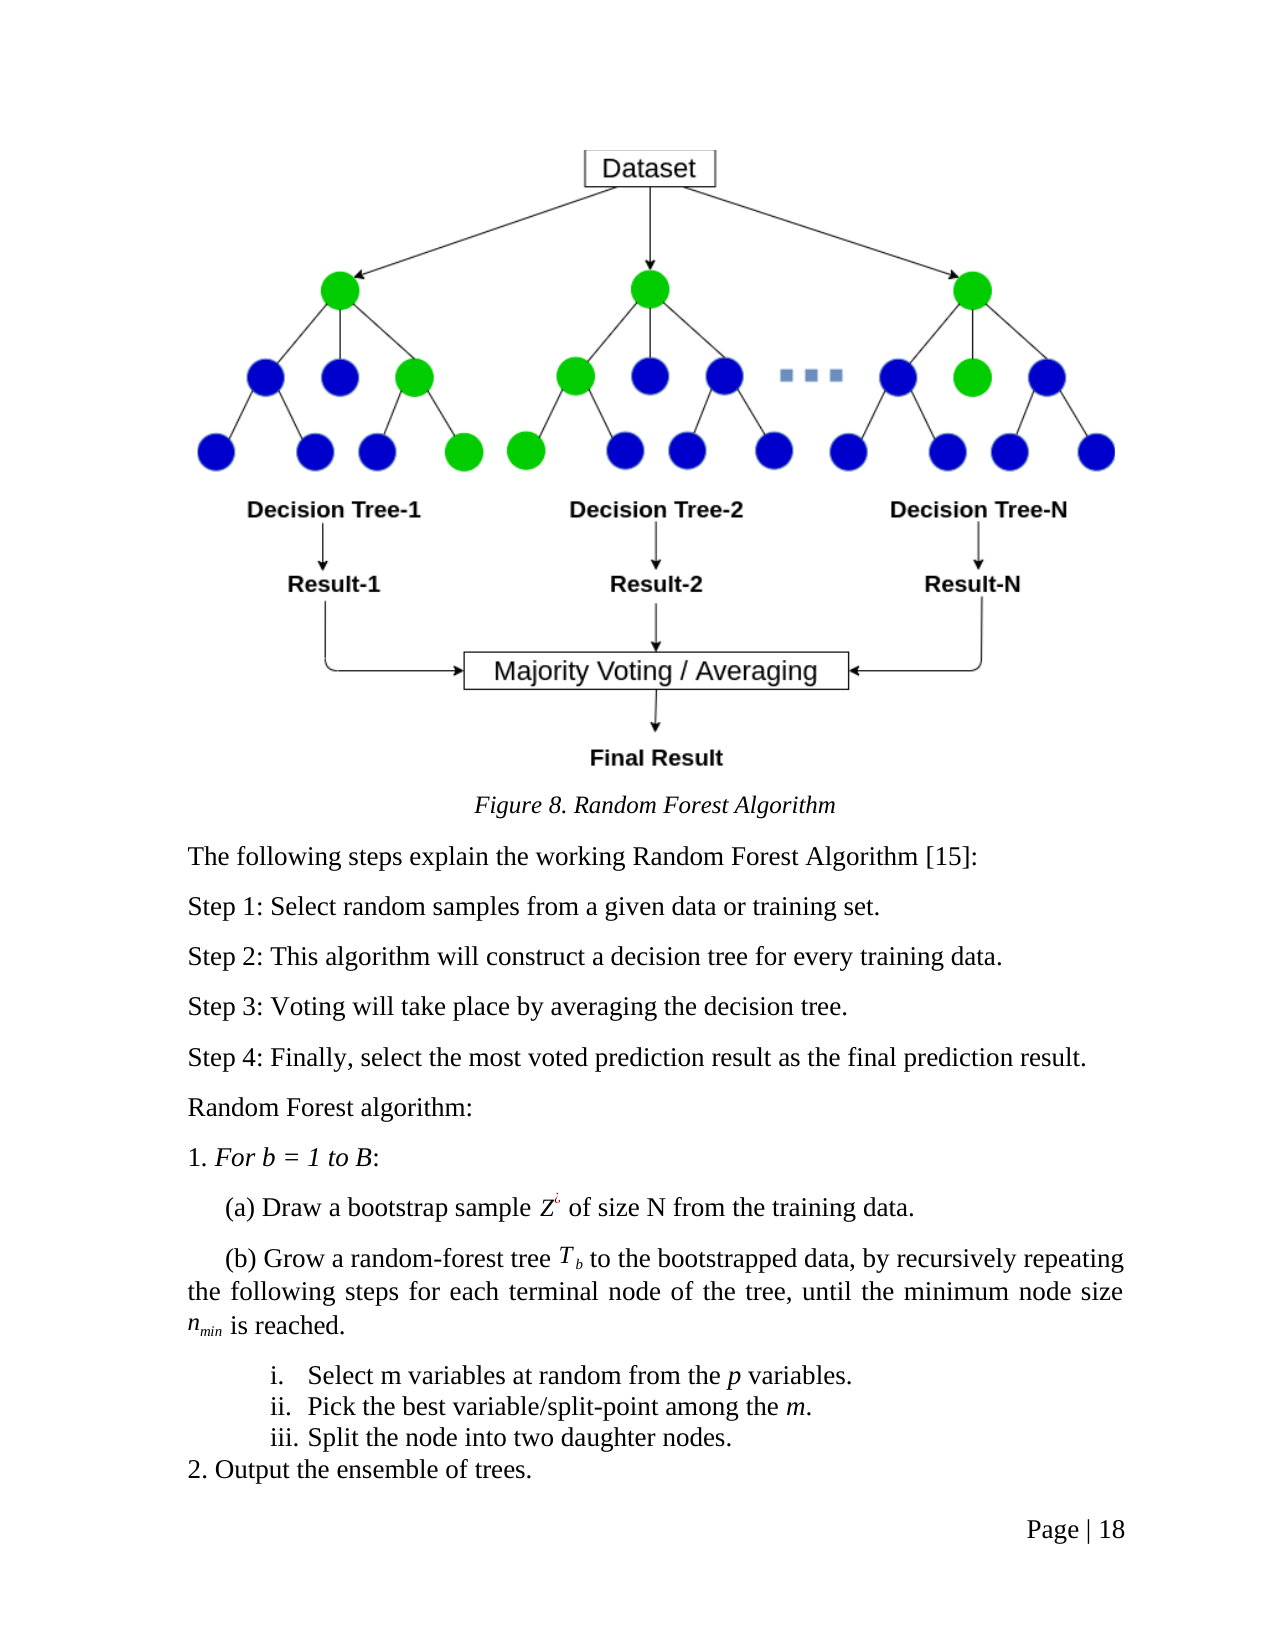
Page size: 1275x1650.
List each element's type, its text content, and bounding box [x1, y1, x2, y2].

text 2. Output the ensemble of trees. [187, 1453, 1125, 1484]
text (a) Draw a bootstrap sample of size N from the training data. [187, 1191, 1125, 1222]
text Random Forest algorithm: [187, 1091, 1125, 1122]
list Pick the best variable/split-point among the m. [270, 1390, 1125, 1422]
list Select m variables at random from the p variables. [270, 1359, 1125, 1390]
text Step 2: This algorithm will construct a decision tree for every training data. [187, 940, 1125, 971]
text 1. For b = 1 to B: [187, 1141, 1125, 1172]
text The following steps explain the working Random Forest Algorithm [15]: [187, 840, 1125, 871]
text Step 4: Finally, select the most voted prediction result as the final prediction result. [187, 1041, 1125, 1072]
text Step 3: Voting will take place by averaging the decision tree. [187, 991, 1125, 1022]
text (b) Grow a random-forest tree to the bootstrapped data, by recursively repeating the following steps for each terminal node of the tree, until the minimum node size is reached. [187, 1242, 1125, 1340]
text Step 1: Select random samples from a given data or training set. [187, 890, 1125, 921]
picture [197, 150, 1115, 772]
list Split the node into two daughter nodes. [270, 1422, 1125, 1453]
